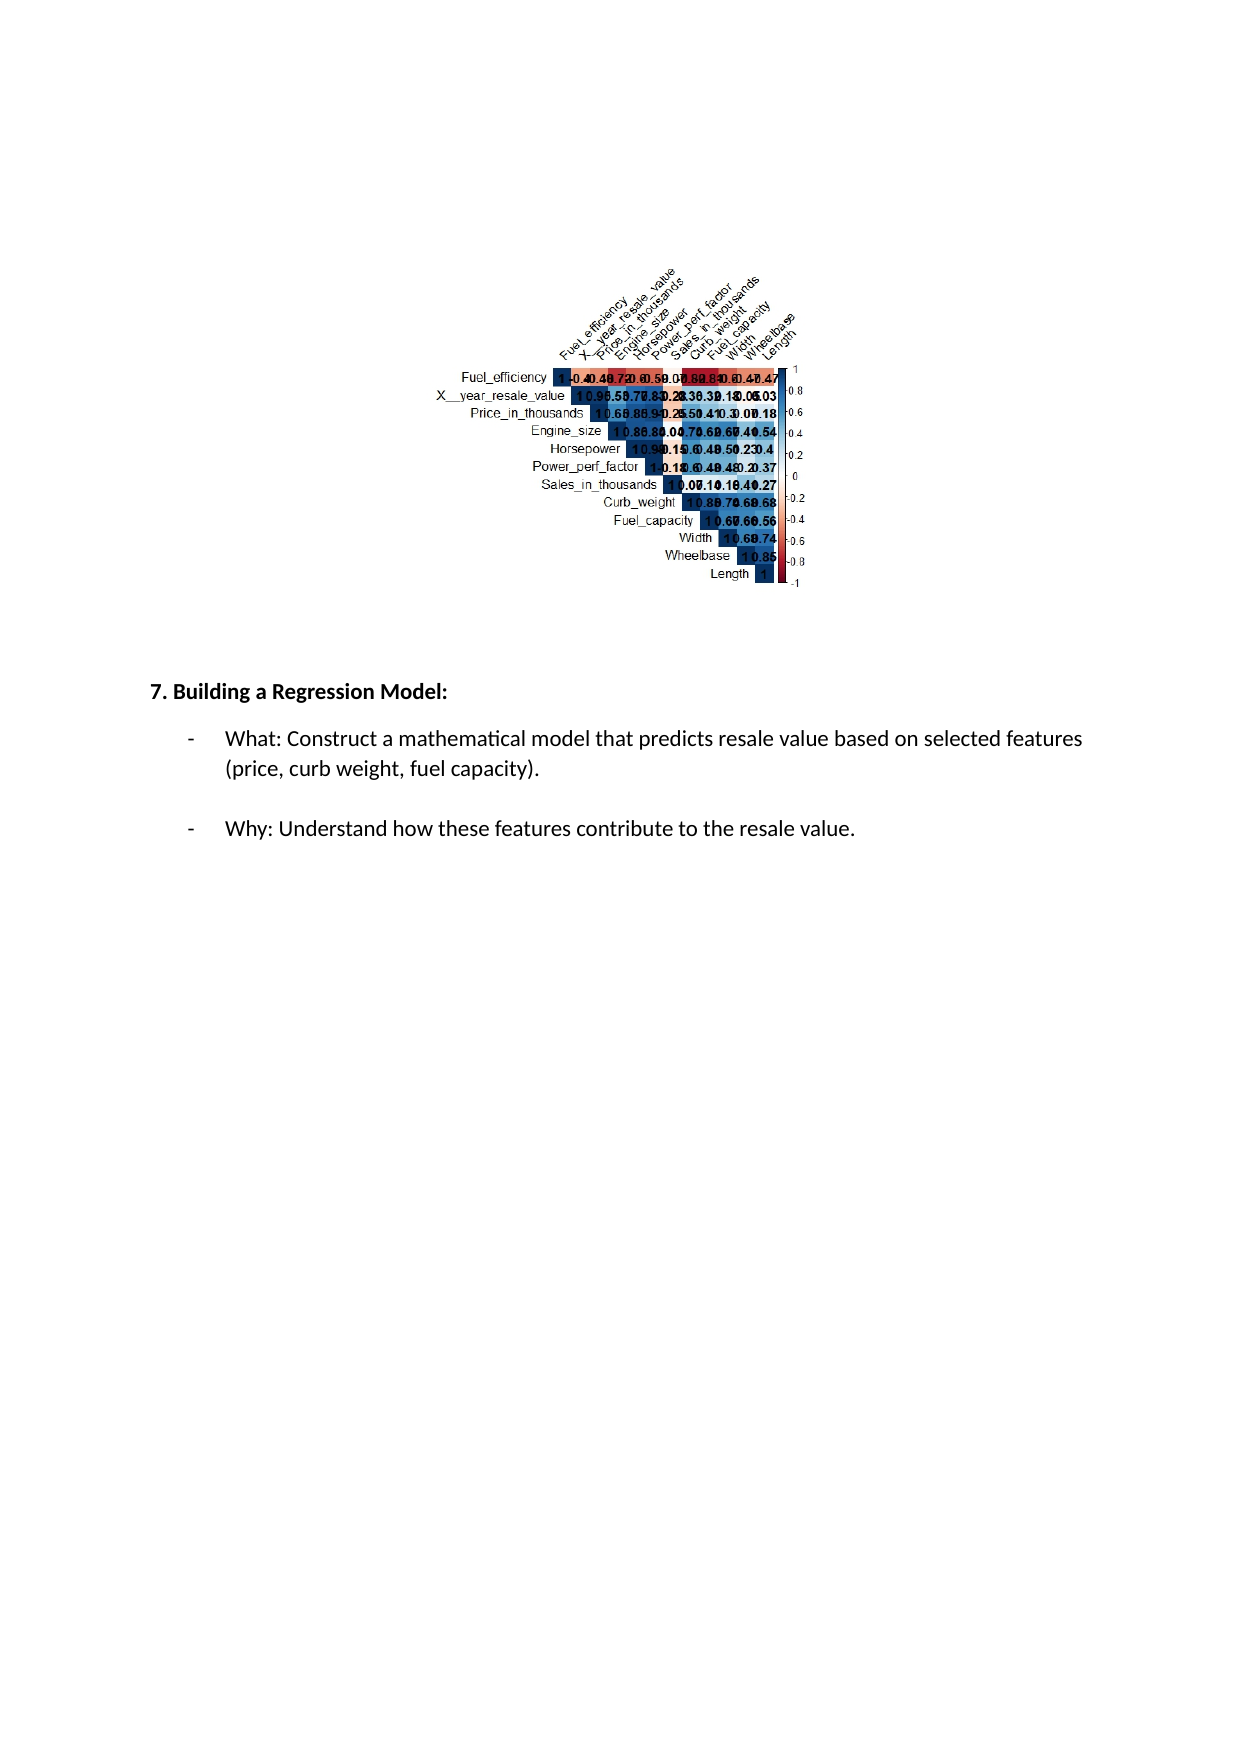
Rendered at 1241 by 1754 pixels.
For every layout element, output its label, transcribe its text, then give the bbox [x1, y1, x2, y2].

list Why: Understand how these features contribute to the resale value. [187, 814, 1090, 842]
picture [150, 150, 1114, 612]
list What: Construct a mathematical model that predicts resale value based on selected features (price, curb weight, fuel capacity). [187, 724, 1090, 782]
text 7. Building a Regression Model: [150, 677, 1090, 705]
